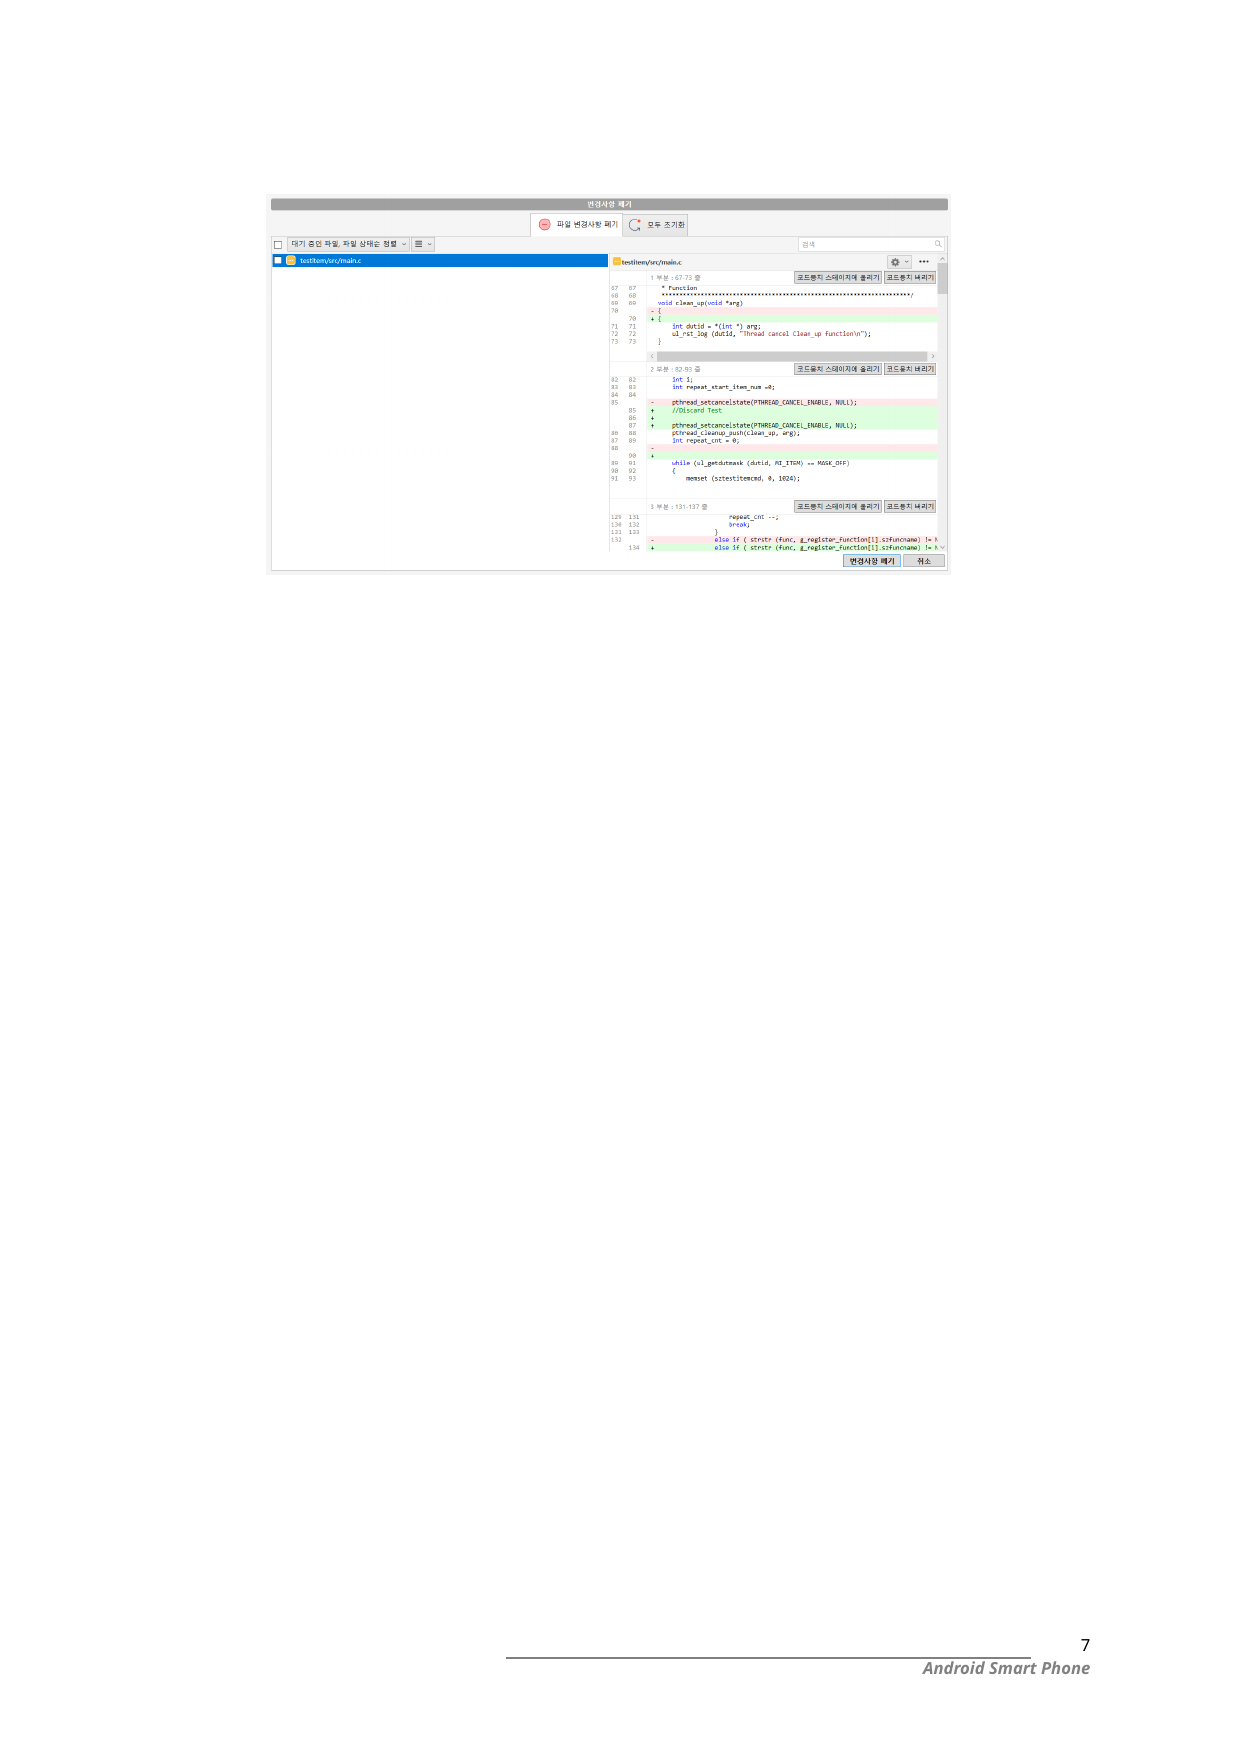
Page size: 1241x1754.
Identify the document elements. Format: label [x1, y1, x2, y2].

picture [266, 194, 951, 575]
